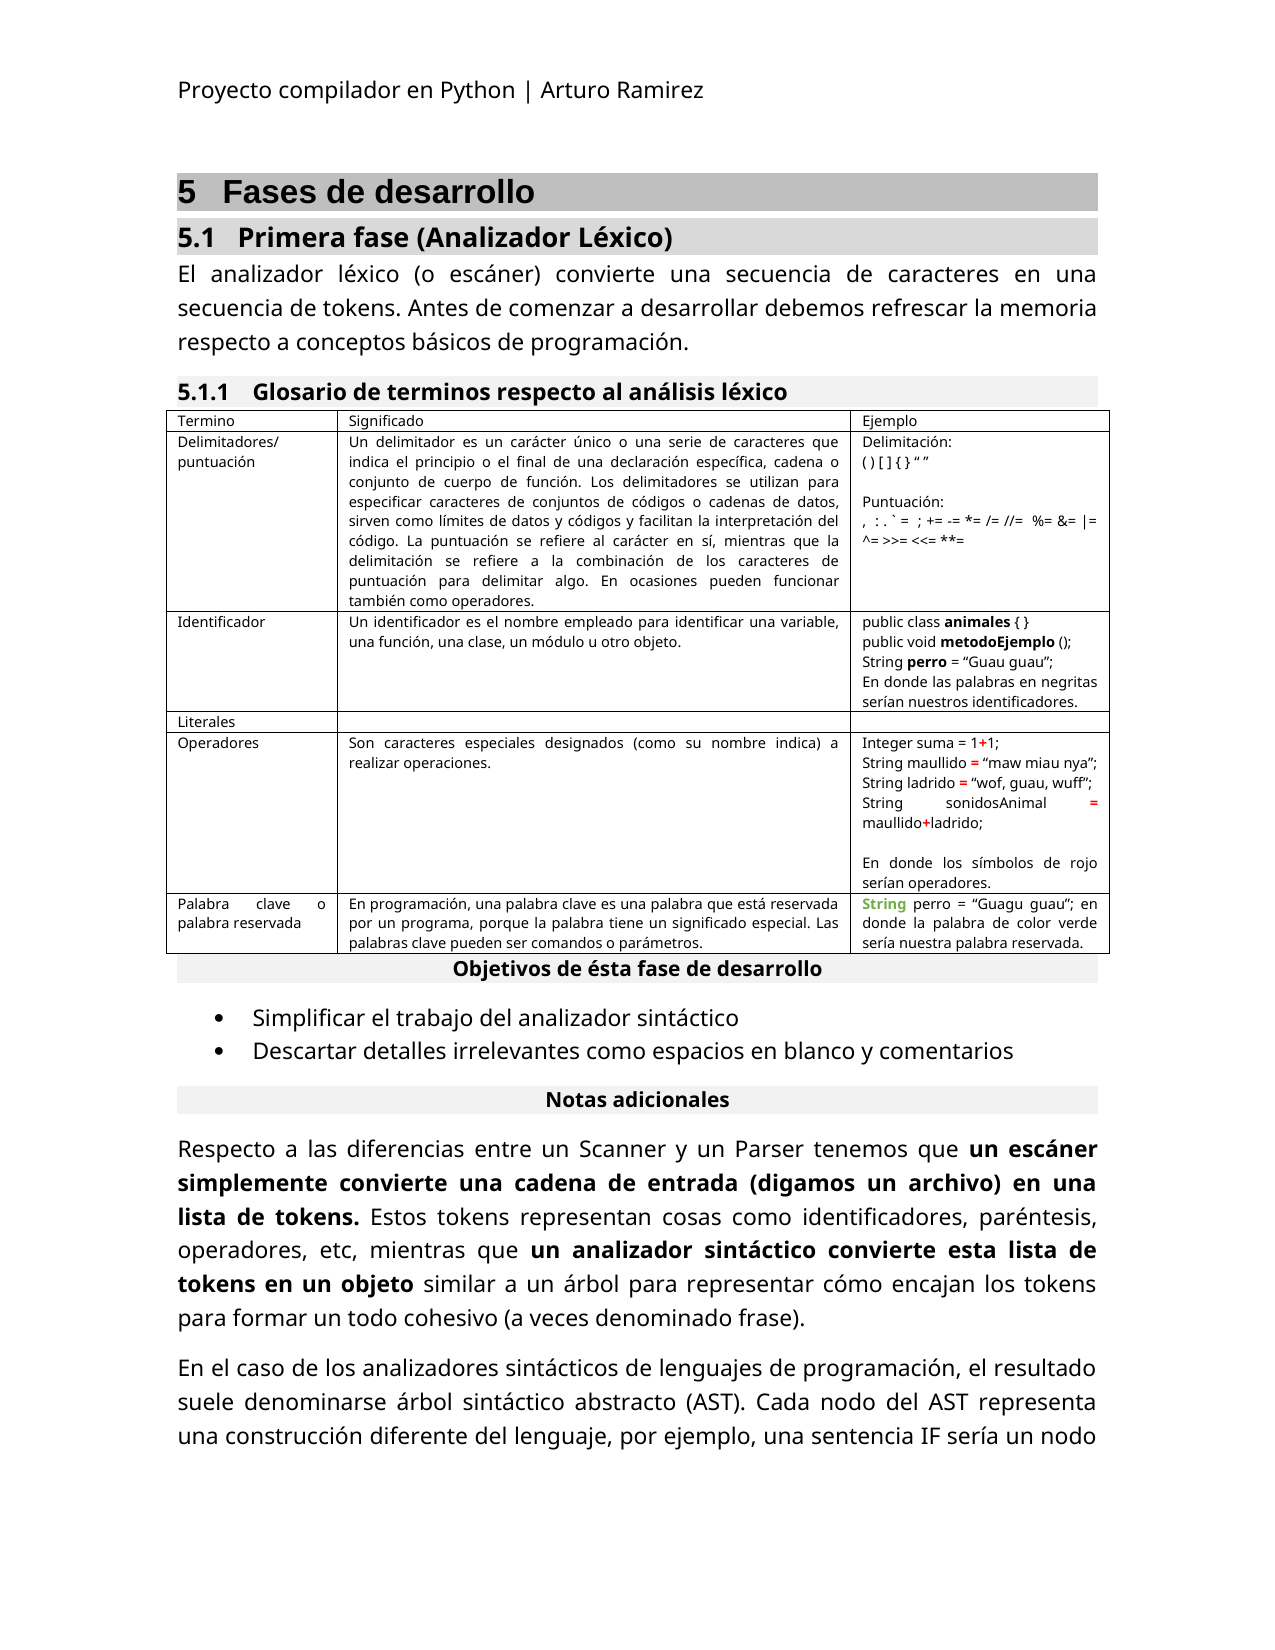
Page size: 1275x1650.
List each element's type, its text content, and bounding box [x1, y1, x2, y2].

table_cell Un identificador es el nombre empleado para identificar una variable, una función, una clase, un módulo u otro objeto. [338, 612, 850, 711]
table_cell Operadores [167, 733, 337, 892]
table_cell public class animales { } public void metodoEjemplo (); String perro = “Guau guau”; En donde las palabras en negritas serían nuestros identificadores. [851, 612, 1109, 711]
text El analizador léxico (o escáner) convierte una secuencia de caracteres en una secuencia de tokens. Antes de comenzar a desarrollar debemos refrescar la memoria respecto a conceptos básicos de programación. [177, 258, 1098, 357]
table_cell Delimitadores/puntuación [167, 432, 337, 611]
table_cell Un delimitador es un carácter único o una serie de caracteres que indica el principio o el final de una declaración específica, cadena o conjunto de cuerpo de función. Los delimitadores se utilizan para especificar caracteres de conjuntos de códigos o cadenas de datos, sirven como límites de datos y códigos y facilitan la interpretación del código. La puntuación se refiere al carácter en sí, mientras que la delimitación se refiere a la combinación de los caracteres de puntuación para delimitar algo. En ocasiones pueden funcionar también como operadores. [338, 432, 850, 611]
text Notas adicionales [177, 1086, 1098, 1114]
table_header Ejemplo [851, 411, 1109, 431]
table_cell Delimitación: ( ) [ ] { } “ ” Puntuación: , : . ` = ; += -= *= /= //= %= &= |= ^= >>= <<= **= [851, 432, 1109, 611]
table_cell Identificador [167, 612, 337, 711]
table_cell En programación, una palabra clave es una palabra que está reservada por un programa, porque la palabra tiene un significado especial. Las palabras clave pueden ser comandos o parámetros. [338, 894, 850, 953]
table_cell [851, 712, 1109, 732]
table_cell Integer suma = 1+1; String maullido = “maw miau nya”; String ladrido = “wof, guau, wuff”; String sonidosAnimal = maullido+ladrido; En donde los símbolos de rojo serían operadores. [851, 733, 1109, 892]
subtitle Glosario de terminos respecto al análisis léxico [177, 376, 1098, 407]
list Simplificar el trabajo del analizador sintáctico [215, 1001, 1098, 1033]
subtitle Fases de desarrollo [177, 173, 1098, 211]
table_cell Literales [167, 712, 337, 732]
subtitle Primera fase (Analizador Léxico) [177, 218, 1098, 255]
table_header Termino [167, 411, 337, 431]
table_cell [338, 712, 850, 732]
table_header Significado [338, 411, 850, 431]
text Respecto a las diferencias entre un Scanner y un Parser tenemos que un escáner simplemente convierte una cadena de entrada (digamos un archivo) en una lista de tokens. Estos tokens representan cosas como identificadores, paréntesis, operadores, etc, mientras que un analizador sintáctico convierte esta lista de tokens en un objeto similar a un árbol para representar cómo encajan los tokens para formar un todo cohesivo (a veces denominado frase). [177, 1133, 1098, 1333]
table_cell Son caracteres especiales designados (como su nombre indica) a realizar operaciones. [338, 733, 850, 892]
list Descartar detalles irrelevantes como espacios en blanco y comentarios [215, 1035, 1098, 1066]
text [177, 1352, 1098, 1451]
table_cell Palabra clave o palabra reservada [167, 894, 337, 953]
table_cell String perro = “Guagu guau”; en donde la palabra de color verde sería nuestra palabra reservada. [851, 894, 1109, 953]
text Objetivos de ésta fase de desarrollo [177, 954, 1098, 983]
